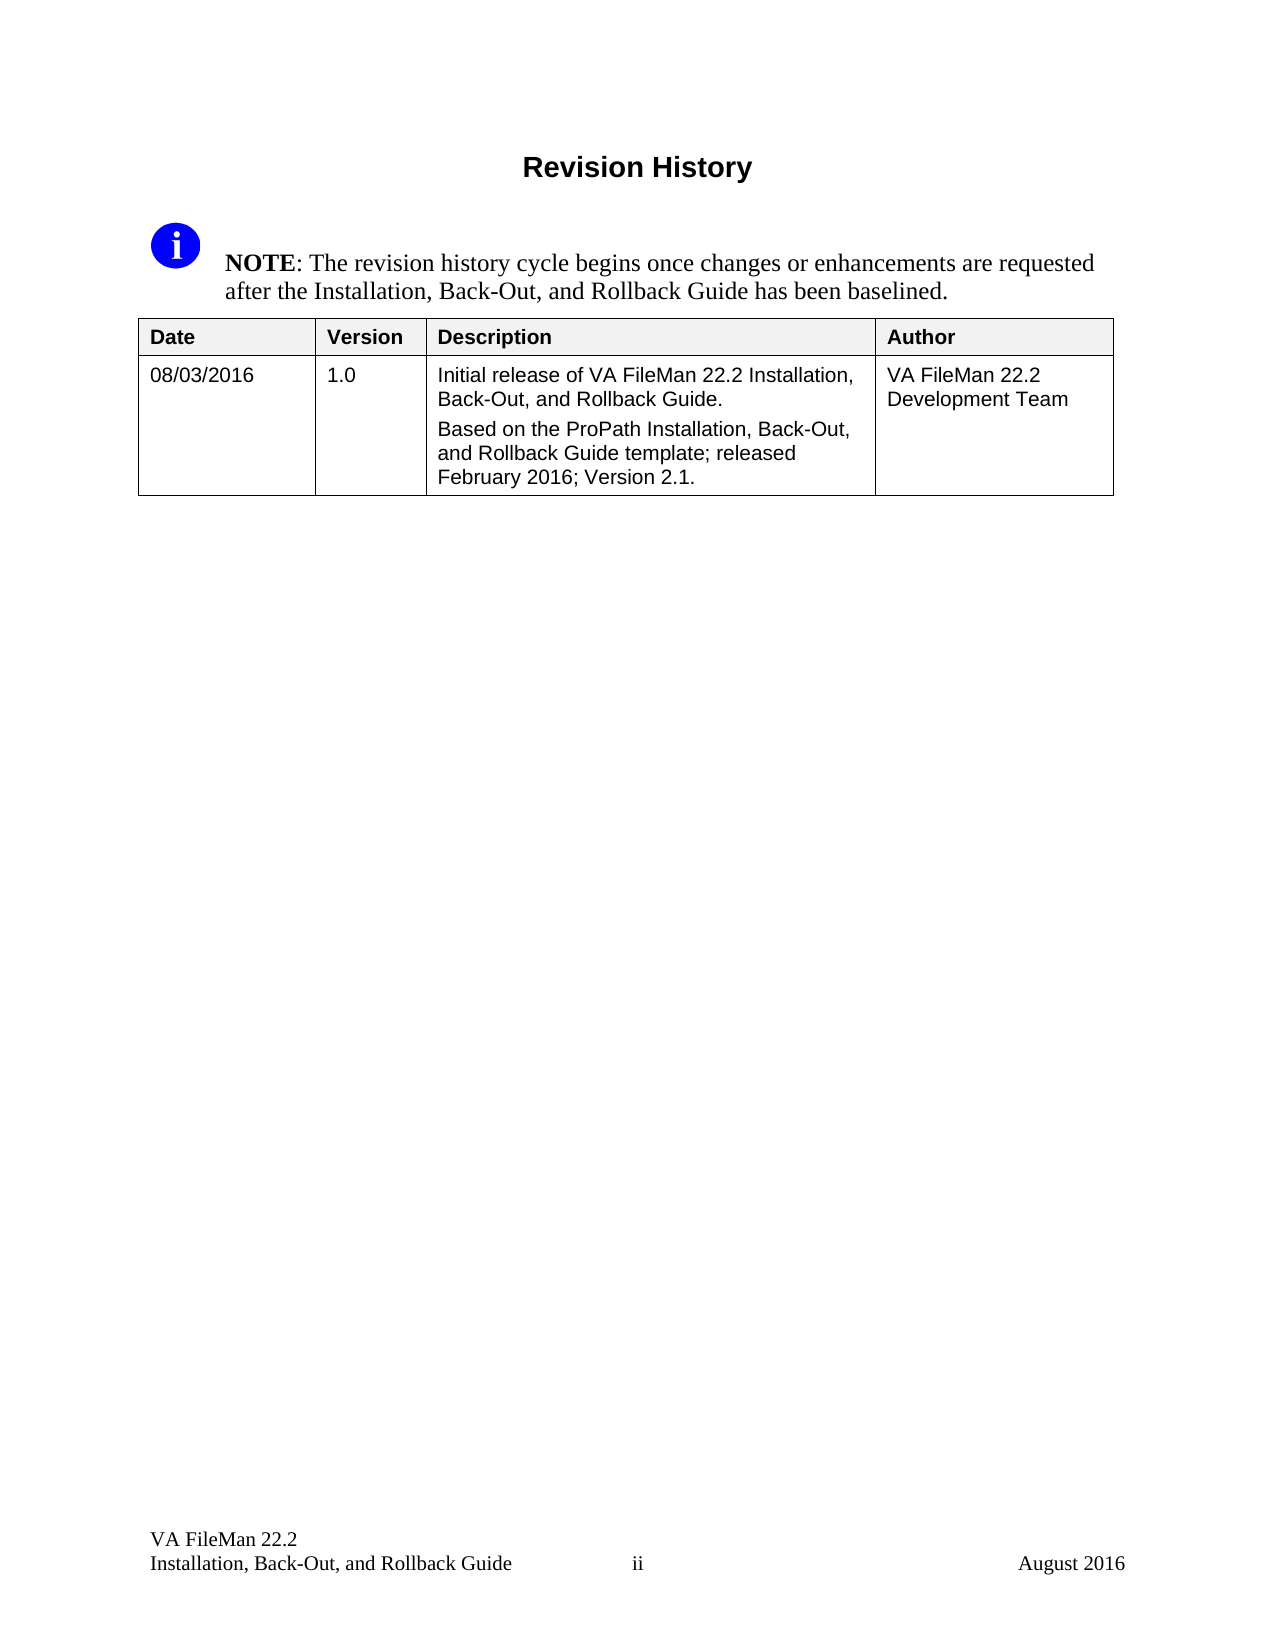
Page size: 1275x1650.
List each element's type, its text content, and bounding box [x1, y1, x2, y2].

table_cell Initial release of VA FileMan 22.2 Installation, Back-Out, and Rollback Guide. Based on the ProPath Installation, Back-Out, and Rollback Guide template; released February 2016; Version 2.1. [427, 356, 875, 495]
title Revision History [150, 150, 1125, 183]
picture [150, 221, 200, 271]
text NOTE: The revision history cycle begins once changes or enhancements are requested after the Installation, Back-Out, and Rollback Guide has been baselined. [150, 221, 1125, 305]
table_header Date [139, 319, 315, 355]
table_header Description [427, 319, 875, 355]
table_cell 08/03/2016 [139, 356, 315, 495]
table_header Author [876, 319, 1113, 355]
table_cell 1.0 [316, 356, 426, 495]
table_header Version [316, 319, 426, 355]
table_cell VA FileMan 22.2 Development Team [876, 356, 1113, 495]
